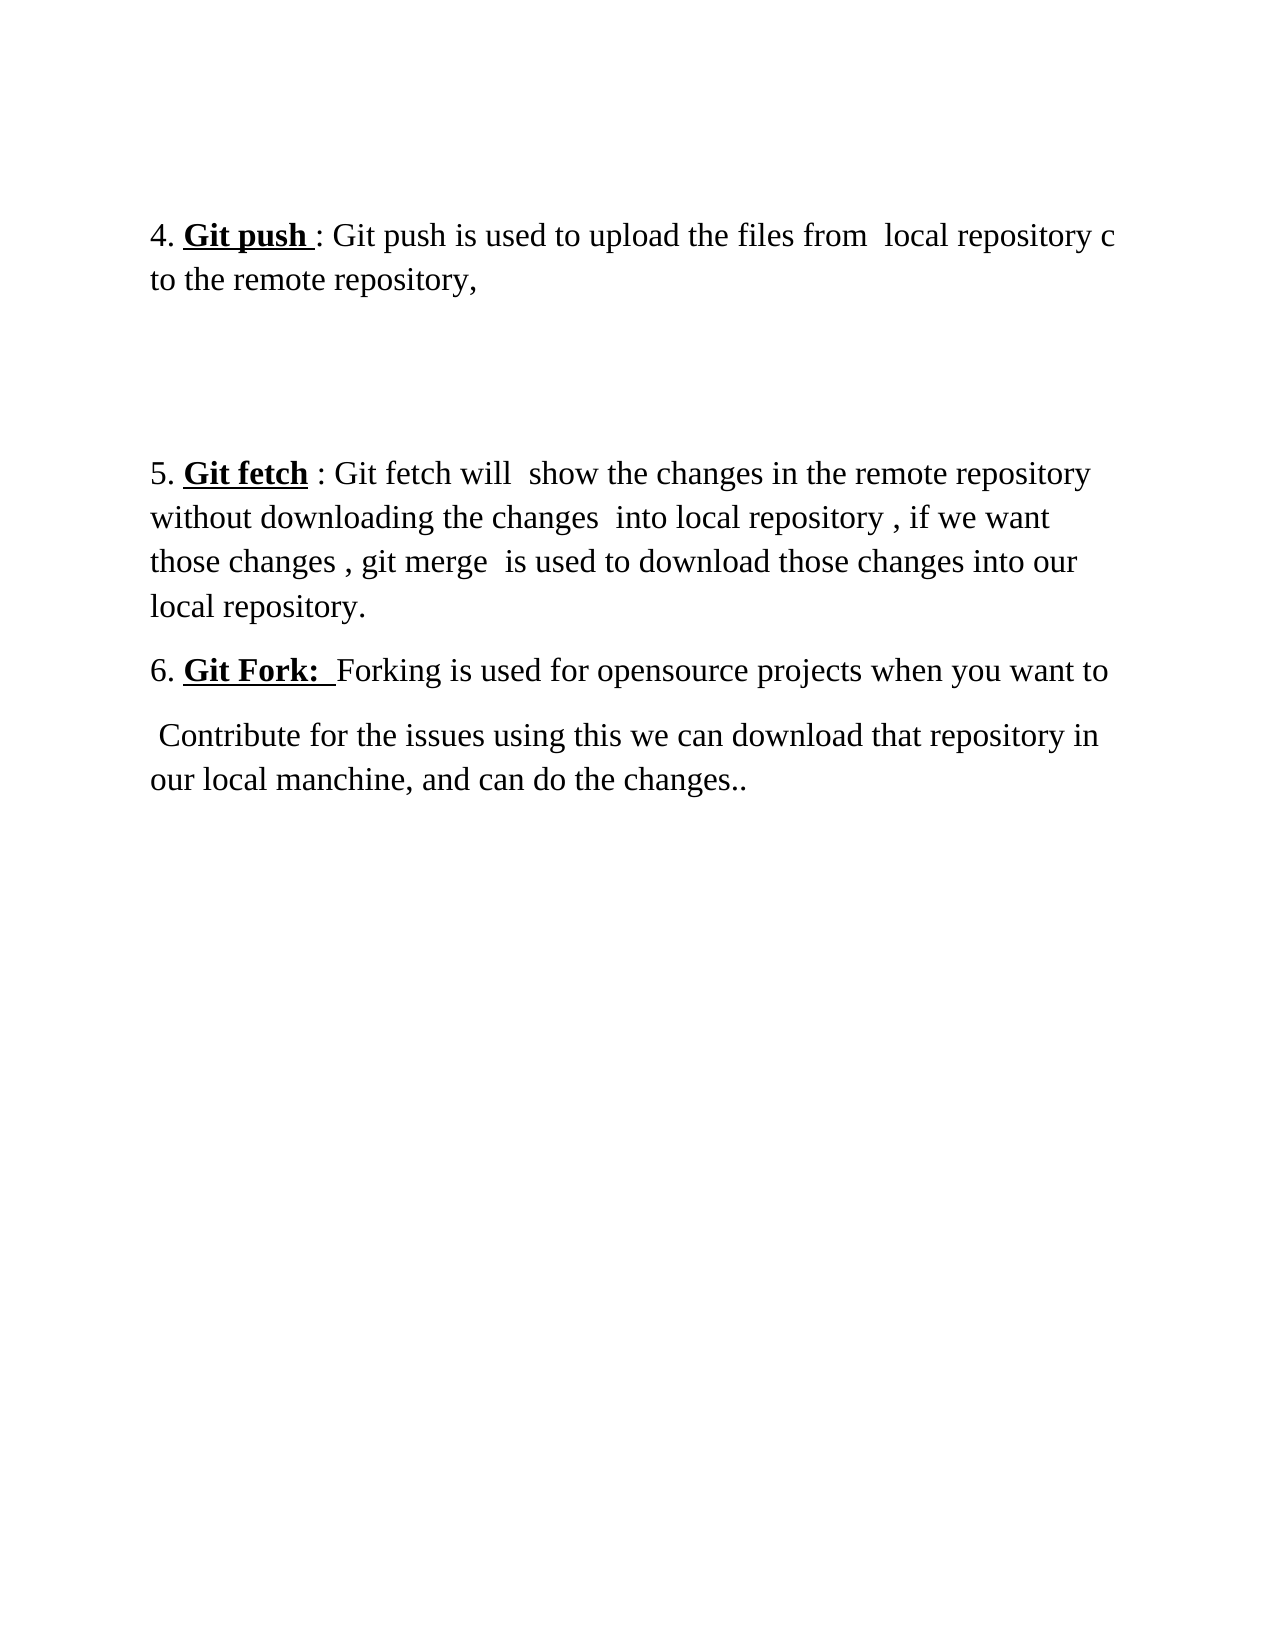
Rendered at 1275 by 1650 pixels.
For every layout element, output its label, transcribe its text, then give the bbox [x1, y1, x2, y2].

list Git Fork: Forking is used for opensource projects when you want to [150, 651, 1125, 689]
list Contribute for the issues using this we can download that repository in our local manchine, and can do the changes.. [150, 716, 1125, 798]
list Git fetch : Git fetch will show the changes in the remote repository without downloading the changes into local repository , if we want those changes , git merge is used to download those changes into our local repository. [150, 454, 1125, 624]
text 4. Git push : Git push is used to upload the files from local repository c to the remote repository, [150, 215, 1125, 297]
